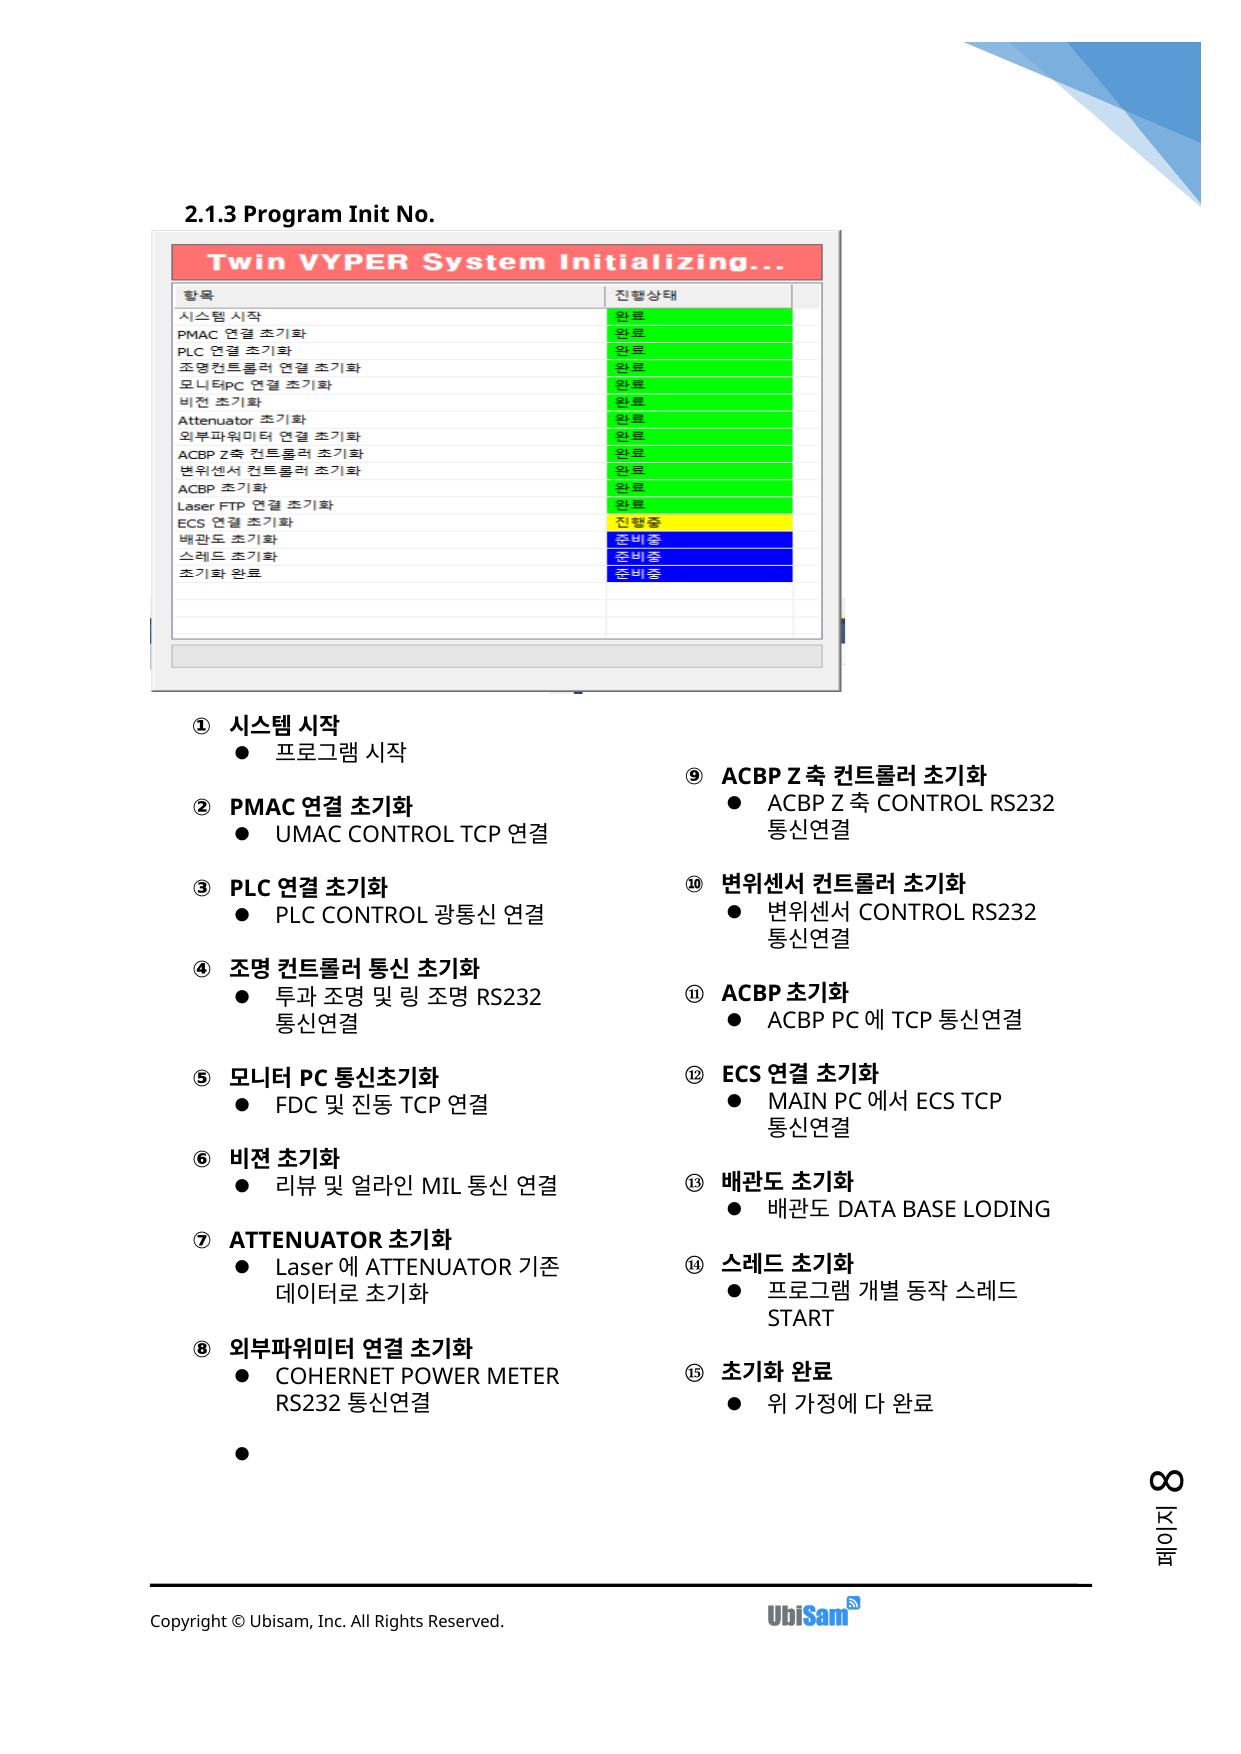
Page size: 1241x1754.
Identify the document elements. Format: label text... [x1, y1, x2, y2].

list 변위센서 CONTROL RS232 통신연결 [726, 898, 1090, 952]
list Laser에 ATTENUATOR 기존 데이터로 초기화 [233, 1254, 598, 1308]
picture [150, 229, 846, 694]
list 프로그램 시작 [233, 739, 598, 767]
list 프로그램 개별 동작 스레드 START [726, 1277, 1090, 1332]
list MAIN PC에서 ECS TCP 통신연결 [726, 1088, 1090, 1142]
list 위 가정에 다 완료 [726, 1386, 1090, 1419]
list 비젼 초기화 [192, 1146, 598, 1173]
list PMAC 연결 초기화 [192, 794, 598, 821]
list PLC 연결 초기화 [192, 875, 598, 902]
picture [962, 42, 1201, 208]
list ATTENUATOR 초기화 [192, 1227, 598, 1254]
list 모니터 PC 통신초기화 [192, 1064, 598, 1092]
list 리뷰 및 얼라인 MIL 통신 연결 [233, 1173, 598, 1200]
text 2.1.3 Program Init No. [173, 198, 1067, 229]
list UMAC CONTROL TCP 연결 [233, 821, 598, 848]
list PLC CONTROL 광통신 연결 [233, 902, 598, 929]
list 배관도 DATA BASE LODING [726, 1196, 1090, 1223]
list 스레드 초기화 [684, 1250, 1090, 1277]
list ACBP Z축 CONTROL RS232 통신연결 [726, 790, 1090, 844]
list ECS 연결 초기화 [684, 1061, 1090, 1088]
list 초기화 완료 [684, 1359, 1090, 1386]
list 시스템 시작 [192, 712, 598, 739]
list 투과 조명 및 링 조명 RS232통신연결 [233, 983, 598, 1037]
list FDC 및 진동 TCP 연결 [233, 1092, 598, 1119]
list ACBP PC에 TCP 통신연결 [726, 1007, 1090, 1034]
picture [766, 1594, 862, 1627]
list 외부파위미터 연결 초기화 [192, 1335, 598, 1362]
list 변위센서 컨트롤러 초기화 [684, 871, 1090, 898]
list COHERNET POWER METER RS232 통신연결 [233, 1362, 598, 1417]
list 배관도 초기화 [684, 1169, 1090, 1196]
list 조명 컨트롤러 통신 초기화 [192, 956, 598, 983]
list ACBP초기화 [684, 979, 1090, 1007]
list ACBP Z축 컨트롤러 초기화 [684, 763, 1090, 790]
